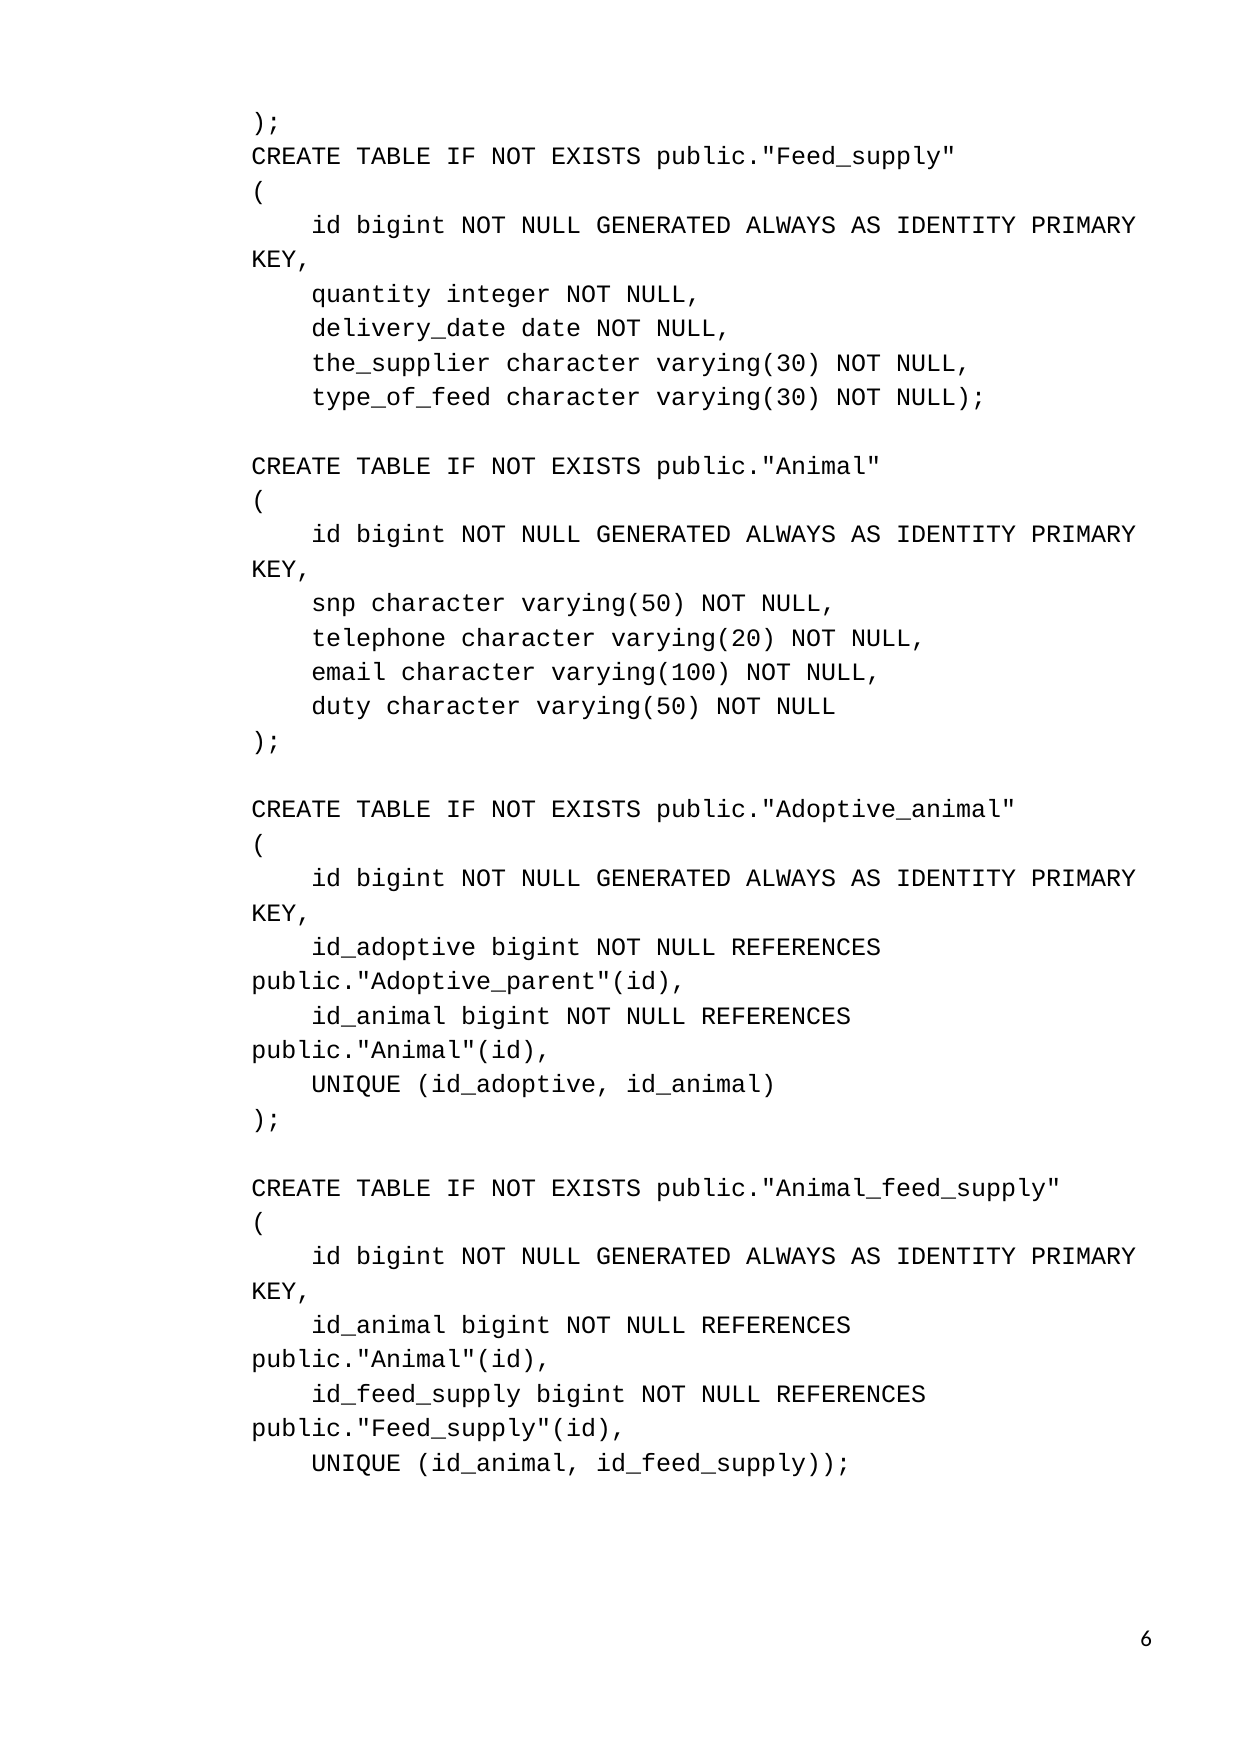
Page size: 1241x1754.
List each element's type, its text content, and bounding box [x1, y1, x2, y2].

text type_of_feed character varying(30) NOT NULL); [251, 378, 1152, 413]
text id bigint NOT NULL GENERATED ALWAYS AS IDENTITY PRIMARY KEY, [251, 516, 1152, 585]
text CREATE TABLE IF NOT EXISTS public."Adoptive_animal" [251, 791, 1152, 825]
text ); [251, 103, 1152, 138]
text delivery_date date NOT NULL, [251, 310, 1152, 344]
text id bigint NOT NULL GENERATED ALWAYS AS IDENTITY PRIMARY KEY, [251, 1238, 1152, 1307]
text ( [251, 482, 1152, 516]
text quantity integer NOT NULL, [251, 275, 1152, 310]
text email character varying(100) NOT NULL, [251, 653, 1152, 688]
text id_animal bigint NOT NULL REFERENCES public."Animal"(id), [251, 997, 1152, 1066]
text CREATE TABLE IF NOT EXISTS public."Animal" [251, 447, 1152, 482]
text ( [251, 1203, 1152, 1238]
text duty character varying(50) NOT NULL [251, 688, 1152, 722]
text CREATE TABLE IF NOT EXISTS public."Feed_supply" [251, 138, 1152, 172]
text snp character varying(50) NOT NULL, [251, 585, 1152, 619]
text id_feed_supply bigint NOT NULL REFERENCES public."Feed_supply"(id), [251, 1375, 1152, 1444]
text telephone character varying(20) NOT NULL, [251, 619, 1152, 653]
text ( [251, 172, 1152, 207]
text id_adoptive bigint NOT NULL REFERENCES public."Adoptive_parent"(id), [251, 928, 1152, 997]
text id bigint NOT NULL GENERATED ALWAYS AS IDENTITY PRIMARY KEY, [251, 860, 1152, 928]
text ); [251, 1100, 1152, 1135]
text UNIQUE (id_adoptive, id_animal) [251, 1066, 1152, 1100]
text id_animal bigint NOT NULL REFERENCES public."Animal"(id), [251, 1307, 1152, 1375]
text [251, 207, 1152, 275]
text CREATE TABLE IF NOT EXISTS public."Animal_feed_supply" [251, 1169, 1152, 1203]
text ( [251, 825, 1152, 860]
text ); [251, 722, 1152, 757]
text UNIQUE (id_animal, id_feed_supply)); [251, 1444, 1152, 1478]
text the_supplier character varying(30) NOT NULL, [251, 344, 1152, 378]
